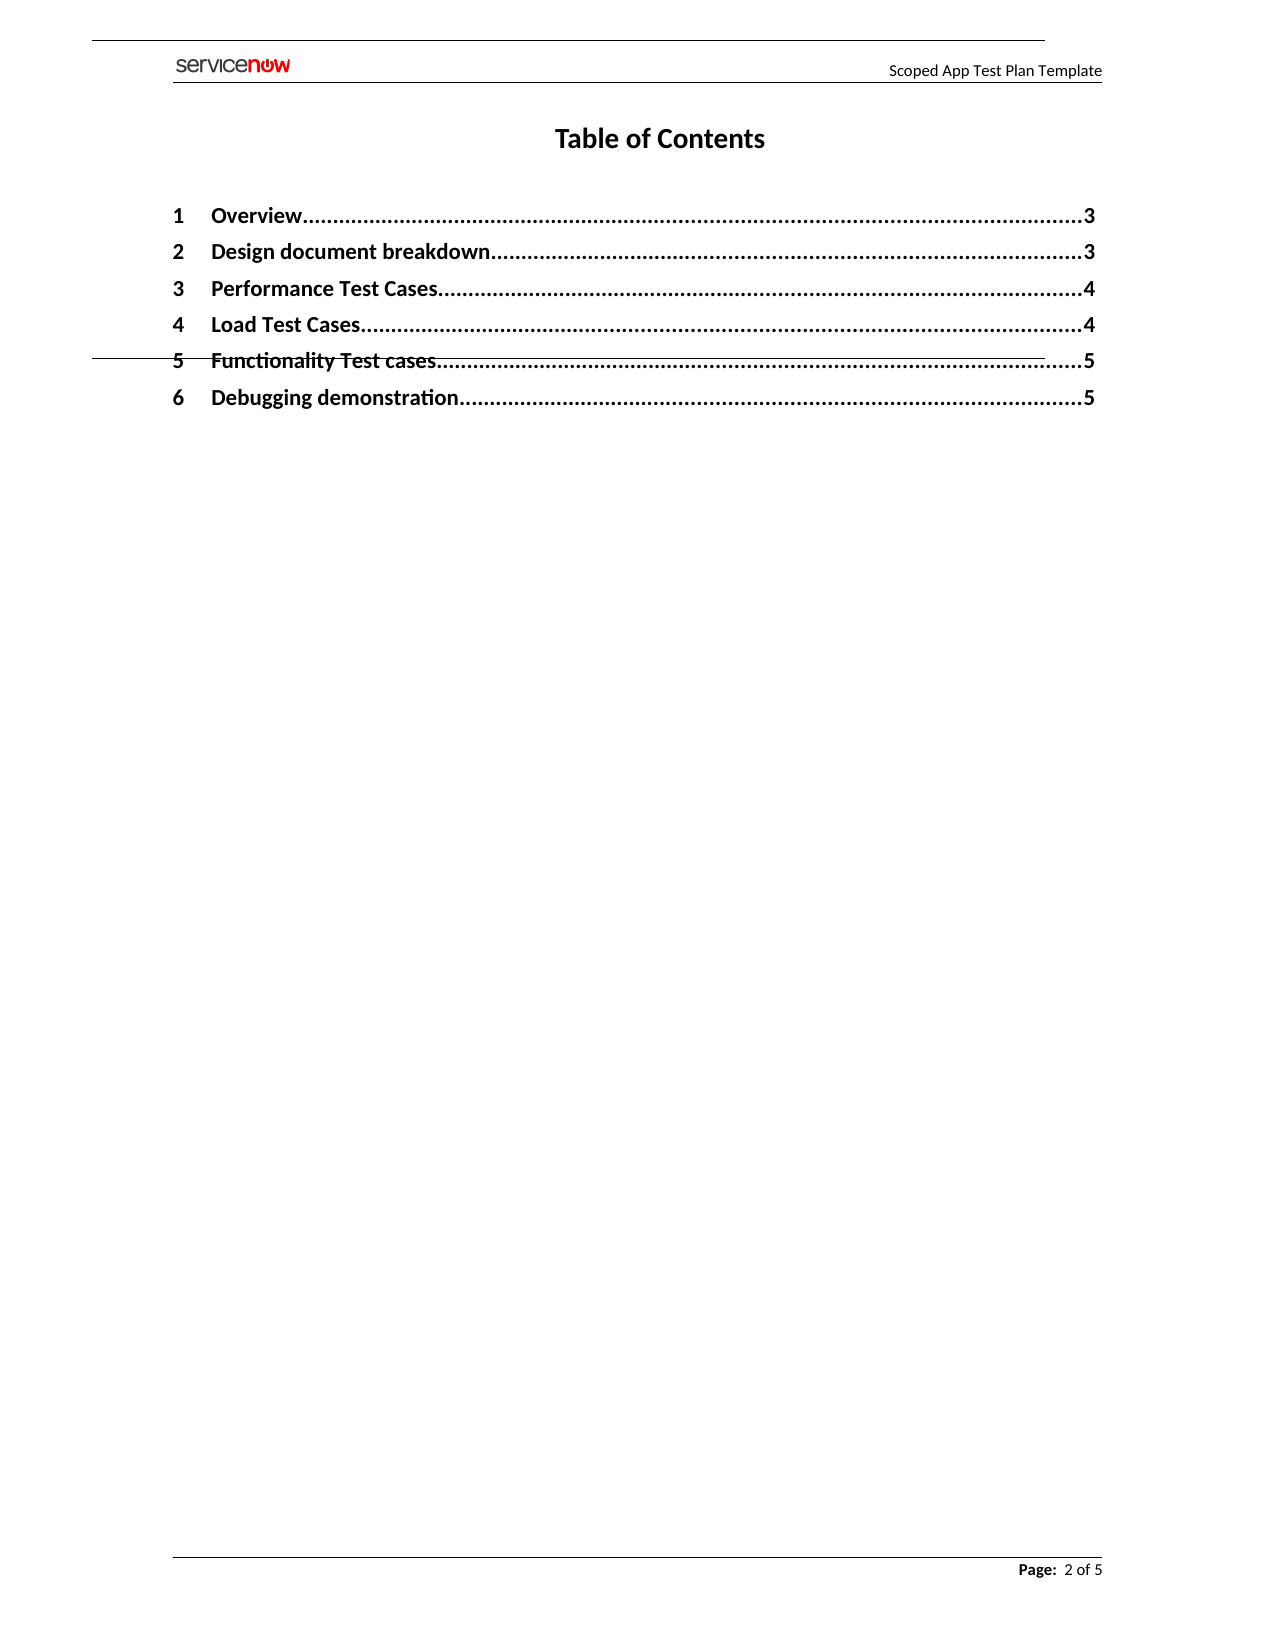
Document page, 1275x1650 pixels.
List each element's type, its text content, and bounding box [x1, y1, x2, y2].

text 2 Design document breakdown 3 [172, 237, 1102, 266]
text 5 Functionality Test cases 5 [172, 347, 1102, 374]
text 3 Performance Test Cases 4 [172, 274, 1102, 302]
subtitle Table of Contents [217, 120, 1102, 156]
text 6 Debugging demonstration 5 [172, 383, 1102, 411]
text 1 Overview 3 [172, 201, 1102, 229]
picture [172, 52, 290, 74]
text 4 Load Test Cases 4 [172, 310, 1102, 338]
